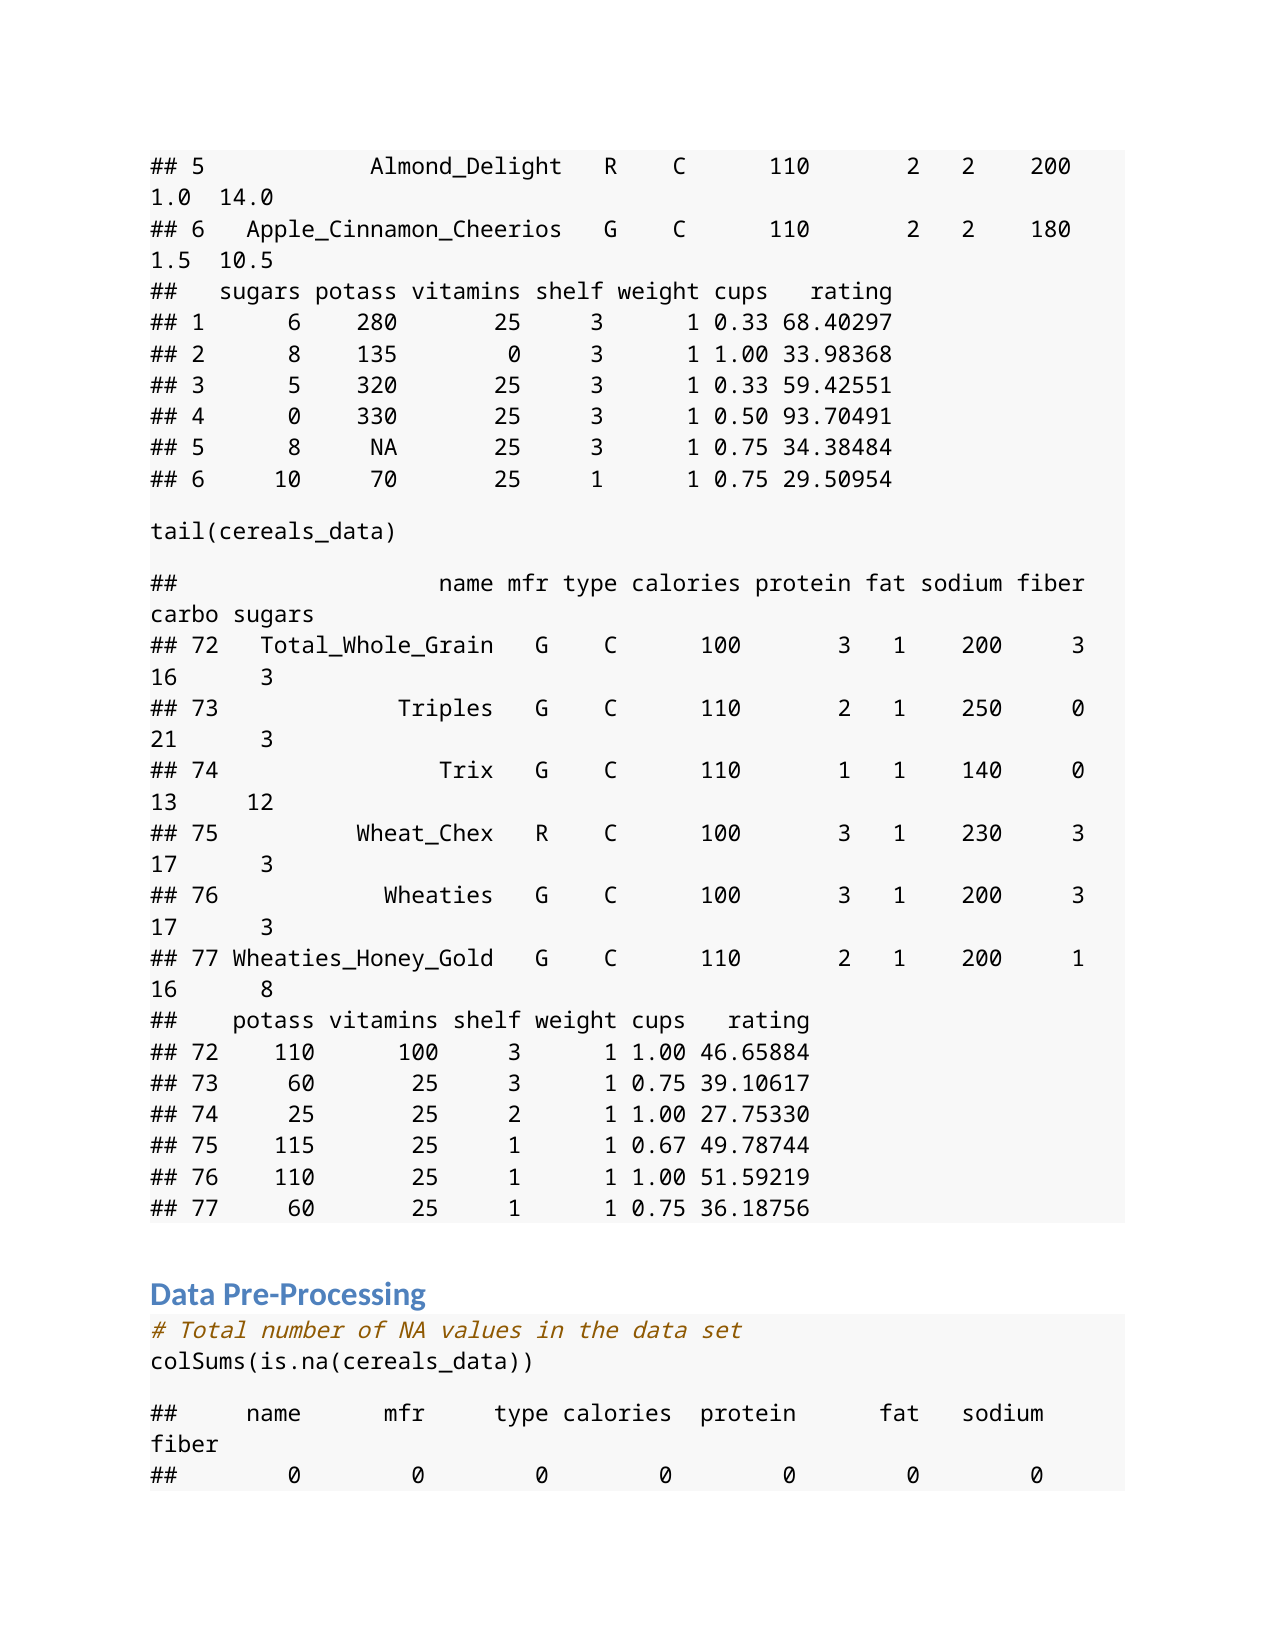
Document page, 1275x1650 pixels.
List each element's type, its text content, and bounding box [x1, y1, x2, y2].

subtitle Data Pre-Processing [150, 1273, 1125, 1314]
text ## name mfr type calories protein fat sodium fiber carbo sugars ## 72 Total_Whole_Grain G C 100 3 1 200 3 16 3 ## 73 Triples G C 110 2 1 250 0 21 3 ## 74 Trix G C 110 1 1 140 0 13 12 ## 75 Wheat_Chex R C 100 3 1 230 3 17 3 ## 76 Wheaties G C 100 3 1 200 3 17 3 ## 77 Wheaties_Honey_Gold G C 110 2 1 200 1 16 8 ## potass vitamins shelf weight cups rating ## 72 110 100 3 1 1.00 46.65884 ## 73 60 25 3 1 0.75 39.10617 ## 74 25 25 2 1 1.00 27.75330 ## 75 115 25 1 1 0.67 49.78744 ## 76 110 25 1 1 1.00 51.59219 ## 77 60 25 1 1 0.75 36.18756 [150, 567, 1125, 1223]
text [150, 1397, 1125, 1491]
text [150, 150, 1125, 494]
text # Total number of NA values in the data set colSums(is.na(cereals_data)) [535, 1314, 1125, 1376]
text tail(cereals_data) [150, 514, 1125, 546]
